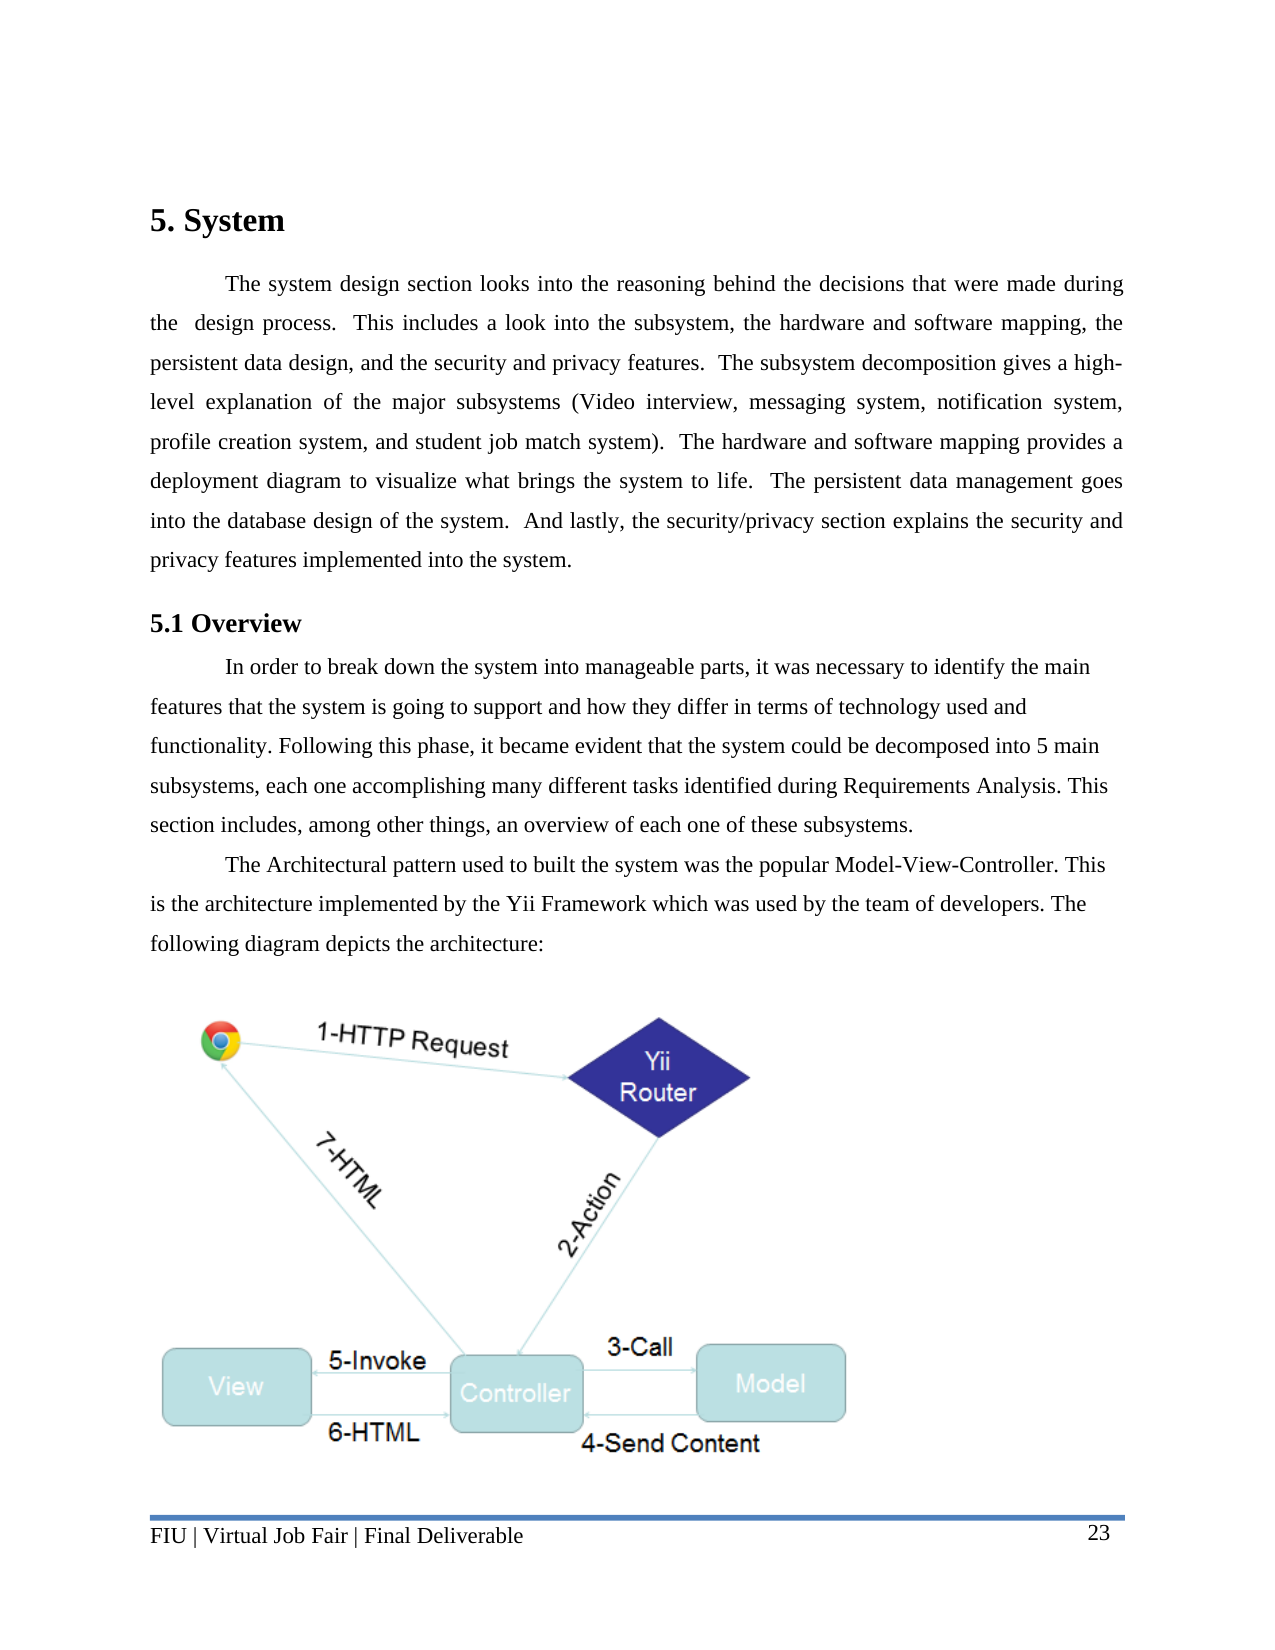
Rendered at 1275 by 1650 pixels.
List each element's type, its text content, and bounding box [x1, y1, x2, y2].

text The Architectural pattern used to built the system was the popular Model-View-Controller. This is the architecture implemented by the Yii Framework which was used by the team of developers. The following diagram depicts the architecture: [150, 851, 1125, 956]
subtitle 5. System [150, 200, 1125, 238]
text The system design section looks into the reasoning behind the decisions that were made during the design process. This includes a look into the subsystem, the hardware and software mapping, the persistent data design, and the security and privacy features. The subsystem decomposition gives a high-level explanation of the major subsystems (Video interview, messaging system, notification system, profile creation system, and student job match system). The hardware and software mapping provides a deployment diagram to visualize what brings the system to life. The persistent data management goes into the database design of the system. And lastly, the security/privacy section explains the security and privacy features implemented into the system. [150, 270, 1125, 573]
text In order to break down the system into manageable parts, it was necessary to identify the main features that the system is going to support and how they differ in terms of technology used and functionality. Following this phase, it became evident that the system could be decomposed into 5 main subsystems, each one accomplishing many different tasks identified during Requirements Analysis. This section includes, among other things, an overview of each one of these subsystems. [150, 653, 1125, 838]
subtitle 5.1 Overview [150, 607, 1125, 638]
picture [150, 1008, 849, 1478]
